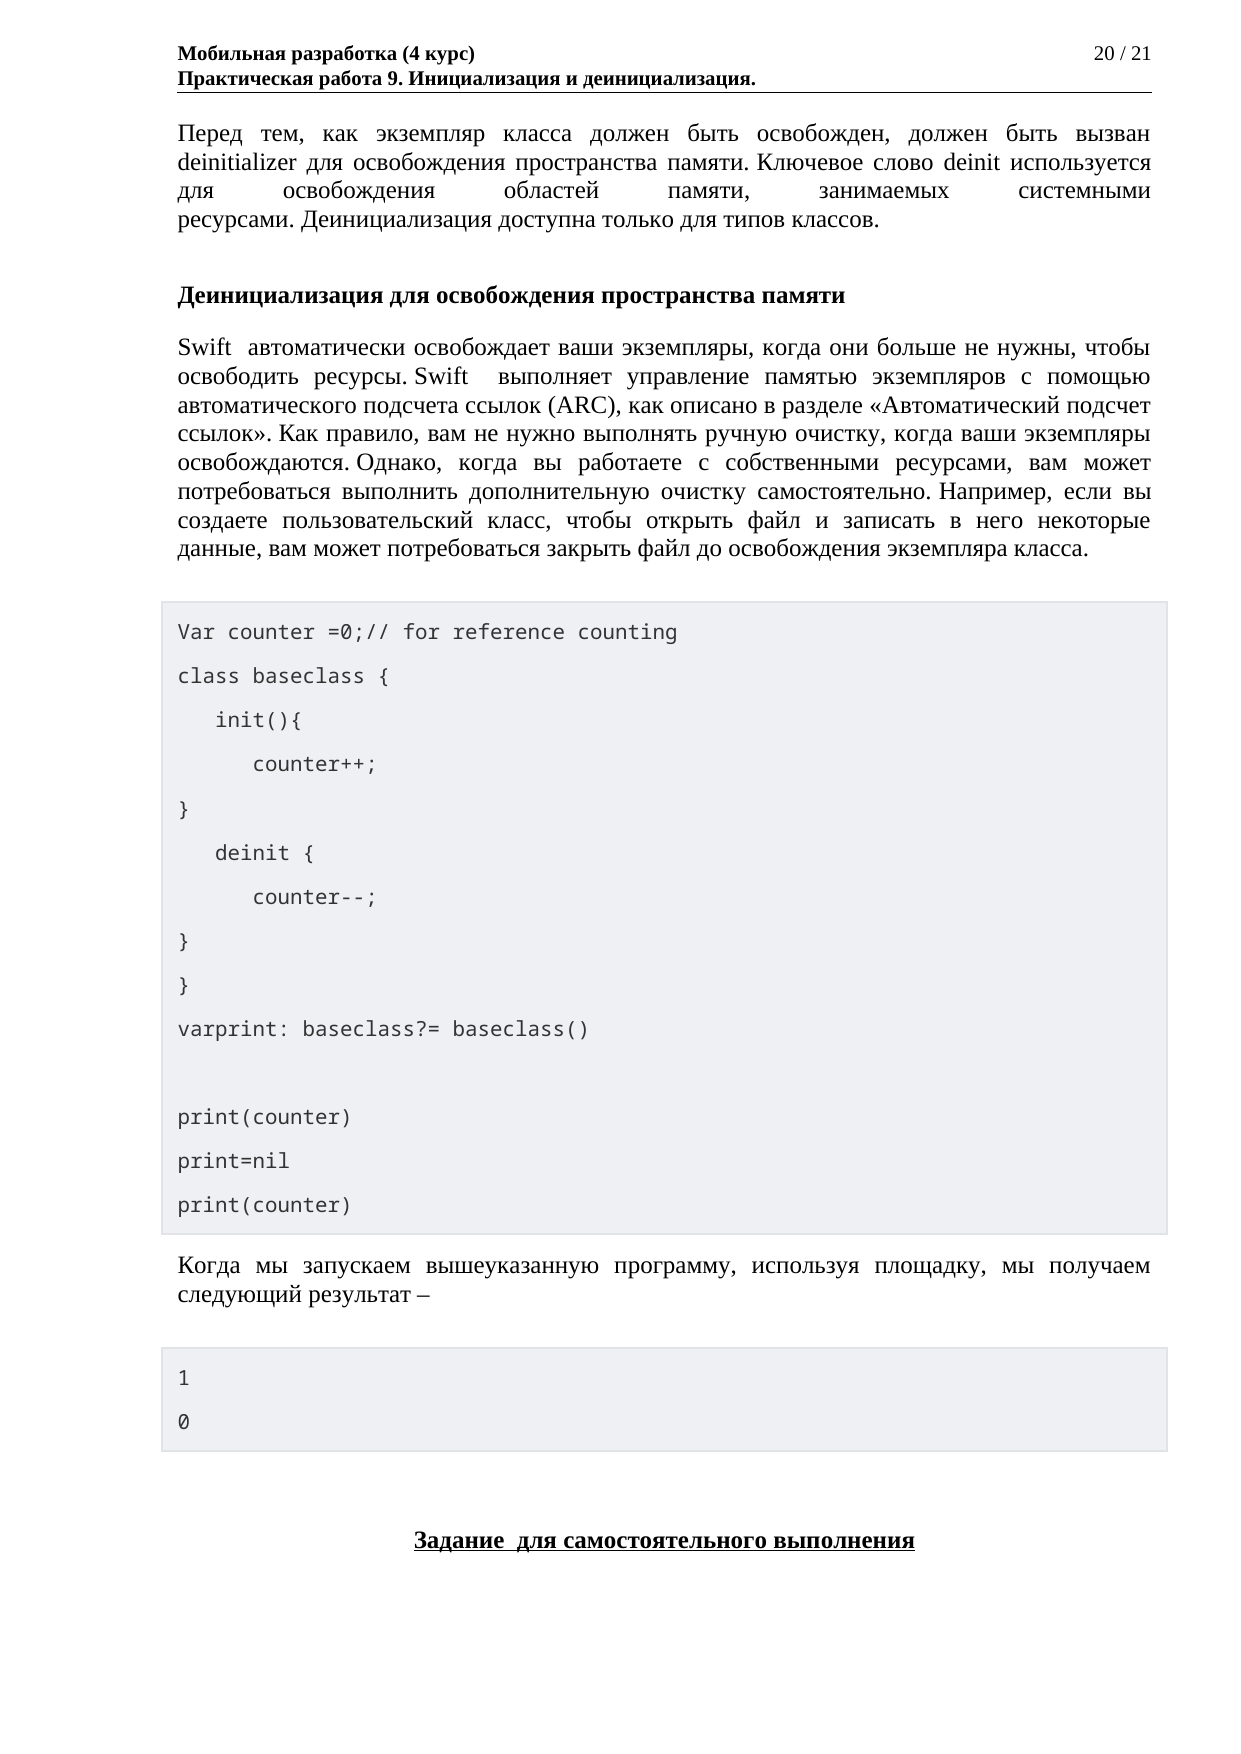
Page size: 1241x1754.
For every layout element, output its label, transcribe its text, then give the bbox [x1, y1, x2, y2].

text Var counter =0;// for reference counting [163, 603, 1166, 645]
text counter++; [163, 733, 1166, 777]
text print(counter) [163, 1174, 1166, 1233]
text 1 [163, 1349, 1166, 1391]
text print(counter) [163, 1086, 1166, 1130]
text } [163, 777, 1166, 822]
text class baseclass { [163, 645, 1166, 689]
text Перед тем, как экземпляр класса должен быть освобожден, должен быть вызван deinitializer для освобождения пространства памяти. Ключевое слово deinit используется для освобождения областей памяти, занимаемых системными ресурсами. Деинициализация доступна только для типов классов. [177, 118, 1152, 233]
text counter--; [163, 866, 1166, 910]
text init(){ [163, 689, 1166, 733]
text 0 [163, 1391, 1166, 1450]
text Задание для самостоятельного выполнения [177, 1525, 1152, 1554]
text Swift автоматически освобождает ваши экземпляры, когда они больше не нужны, чтобы освободить ресурсы. Swift выполняет управление памятью экземпляров с помощью автоматического подсчета ссылок (ARC), как описано в разделе «Автоматический подсчет ссылок». Как правило, вам не нужно выполнять ручную очистку, когда ваши экземпляры освобождаются. Однако, когда вы работаете с собственными ресурсами, вам может потребоваться выполнить дополнительную очистку самостоятельно. Например, если вы создаете пользовательский класс, чтобы открыть файл и записать в него некоторые данные, вам может потребоваться закрыть файл до освобождения экземпляра класса. [177, 332, 1152, 562]
text Когда мы запускаем вышеуказанную программу, используя площадку, мы получаем следующий результат – [177, 1250, 1152, 1308]
text print=nil [163, 1130, 1166, 1174]
subtitle Деинициализация для освобождения пространства памяти [177, 280, 1152, 309]
text varprint: baseclass?= baseclass() [163, 998, 1166, 1042]
text deinit { [163, 822, 1166, 866]
text } [163, 954, 1166, 998]
text } [163, 910, 1166, 954]
